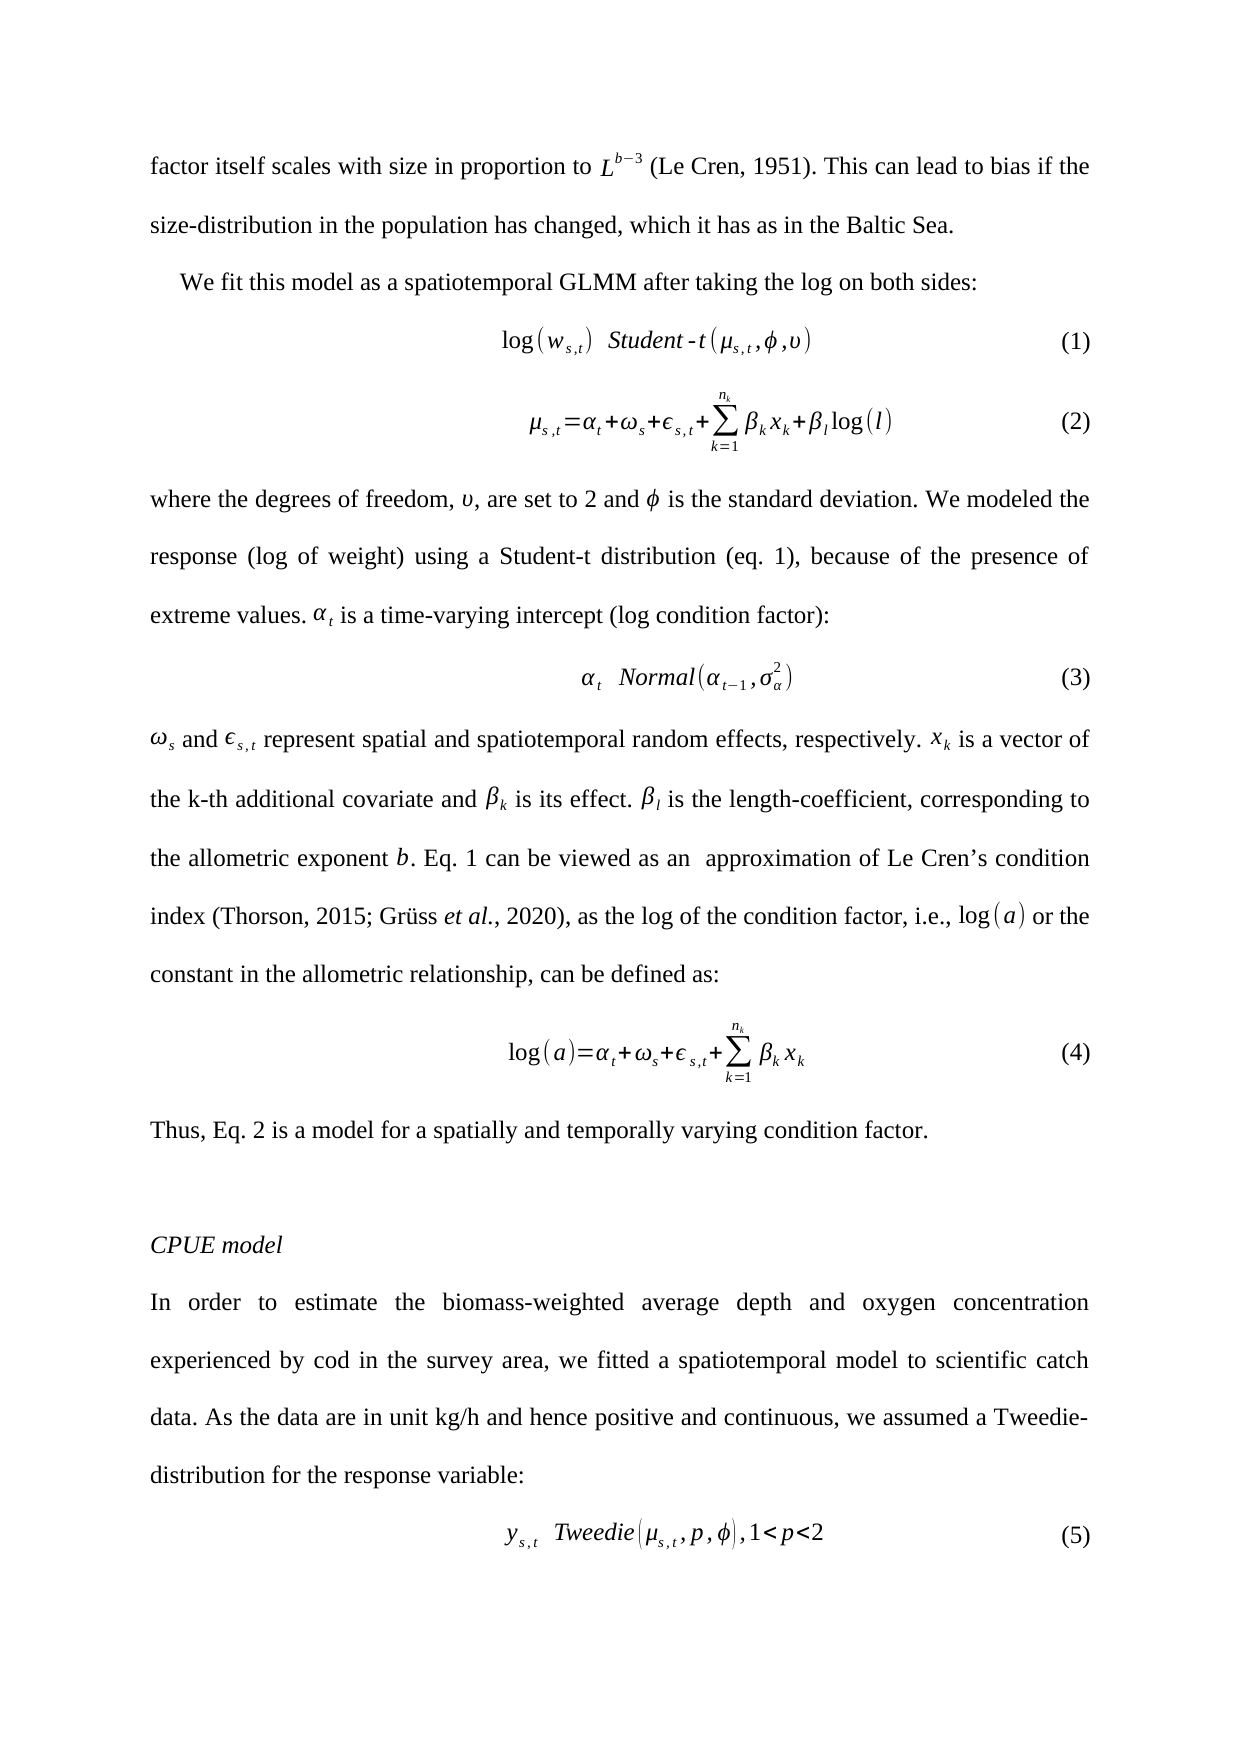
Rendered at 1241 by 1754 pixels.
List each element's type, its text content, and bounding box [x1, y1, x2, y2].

text Thus, Eq. 2 is a model for a spatially and temporally varying condition factor. [150, 1115, 1090, 1143]
text (3) [150, 659, 1090, 694]
text We fit this model as a spatiotemporal GLMM after taking the log on both sides: [150, 267, 1090, 296]
text where the degrees of freedom, , are set to 2 and is the standard deviation. We modeled the response (log of weight) using a Student-t distribution (eq. 1), because of the presence of extreme values. is a time-varying intercept (log condition factor): [150, 484, 1090, 630]
text CPUE model [150, 1230, 1090, 1258]
text (2) [150, 386, 1090, 455]
text and represent spatial and spatiotemporal random effects, respectively. is a vector of the k-th additional covariate and is its effect. is the length-coefficient, corresponding to the allometric exponent . Eq. 1 can be viewed as an approximation of Le Cren’s condition index (Thorson, 2015; Grüss et al., 2020), as the log of the condition factor, i.e., or the constant in the allometric relationship, can be defined as: [150, 723, 1090, 988]
text (4) [150, 1017, 1090, 1086]
text In order to estimate the biomass-weighted average depth and oxygen concentration experienced by cod in the survey area, we fitted a spatiotemporal model to scientific catch data. As the data are in unit kg/h and hence positive and continuous, we assumed a Tweedie-distribution for the response variable: [150, 1287, 1090, 1488]
text (1) [150, 325, 1090, 357]
text (5) [150, 1517, 1090, 1552]
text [150, 150, 1090, 239]
